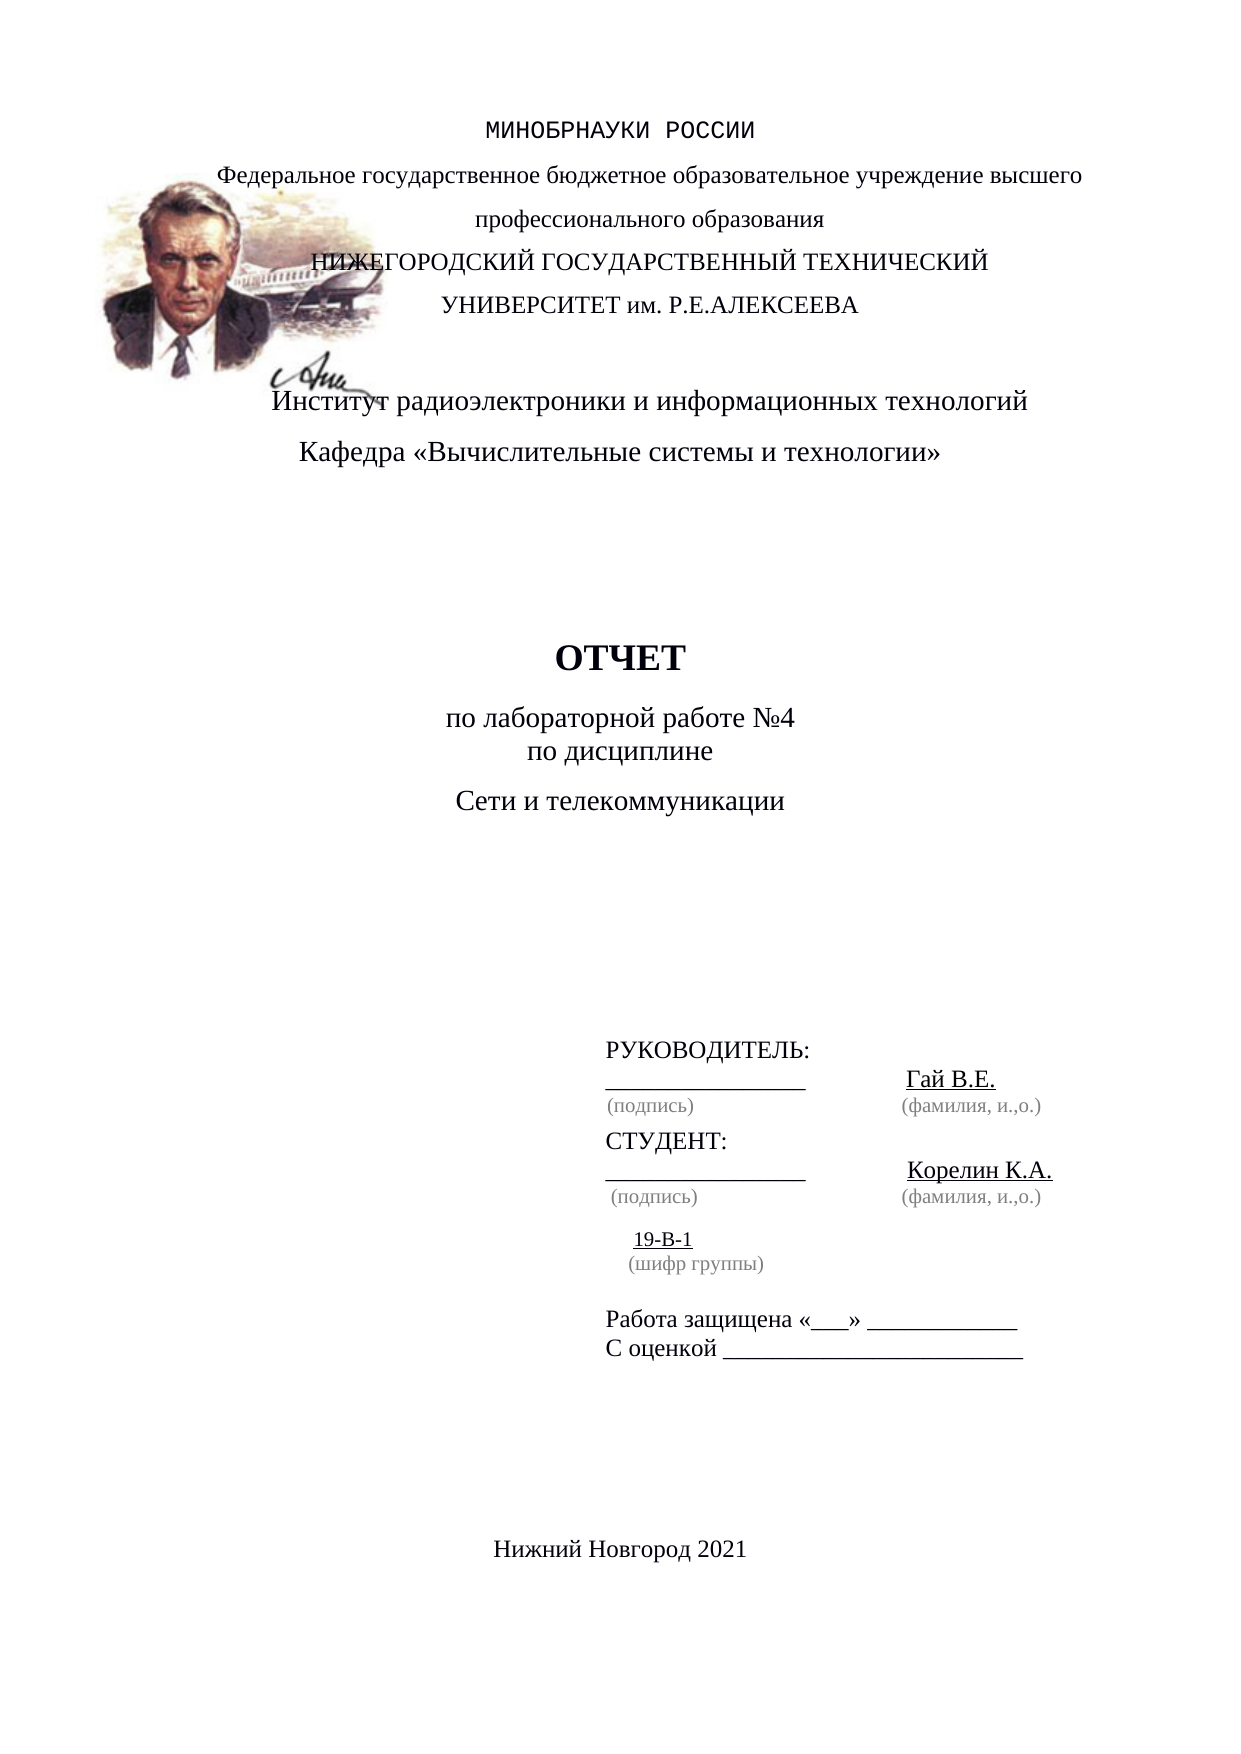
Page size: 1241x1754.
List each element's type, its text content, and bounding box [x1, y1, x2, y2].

text по лабораторной работе №4 [118, 700, 1122, 733]
list МИНОБРНАУКИ РОССИИ [118, 118, 1122, 146]
text (подпись) (фамилия, и.,о.) [605, 1184, 1122, 1208]
list СТУДЕНТ: [605, 1126, 1122, 1155]
list РУКОВОДИТЕЛЬ: [605, 1035, 1122, 1064]
text (подпись) (фамилия, и.,о.) [605, 1093, 1122, 1117]
text по дисциплине [118, 733, 1122, 767]
text ________________ Гай В.Е. [605, 1064, 1122, 1093]
picture [95, 173, 388, 408]
text Кафедра «Вычислительные системы и технологии» [118, 434, 1122, 467]
text Институт радиоэлектроники и информационных технологий [177, 383, 1122, 417]
text С оценкой ________________________ [605, 1333, 1122, 1361]
text Сети и телекоммуникации [118, 783, 1122, 817]
text УНИВЕРСИТЕТ им. Р.Е.АЛЕКСЕЕВА [177, 290, 1122, 319]
text ________________ Корелин К.А. [605, 1155, 1122, 1184]
text (шифр группы) [605, 1251, 1122, 1275]
text Нижний Новгород 2021 [118, 1534, 1122, 1563]
text 19-В-1 [605, 1227, 1122, 1251]
text ОТЧЕТ [118, 635, 1122, 678]
text Федеральное государственное бюджетное образовательное учреждение высшего профессионального образования [177, 161, 1122, 232]
list НИЖЕГОРОДСКИЙ ГОСУДАРСТВЕННЫЙ ТЕХНИЧЕСКИЙ [177, 247, 1122, 276]
text Работа защищена «___» ____________ [605, 1304, 1122, 1333]
